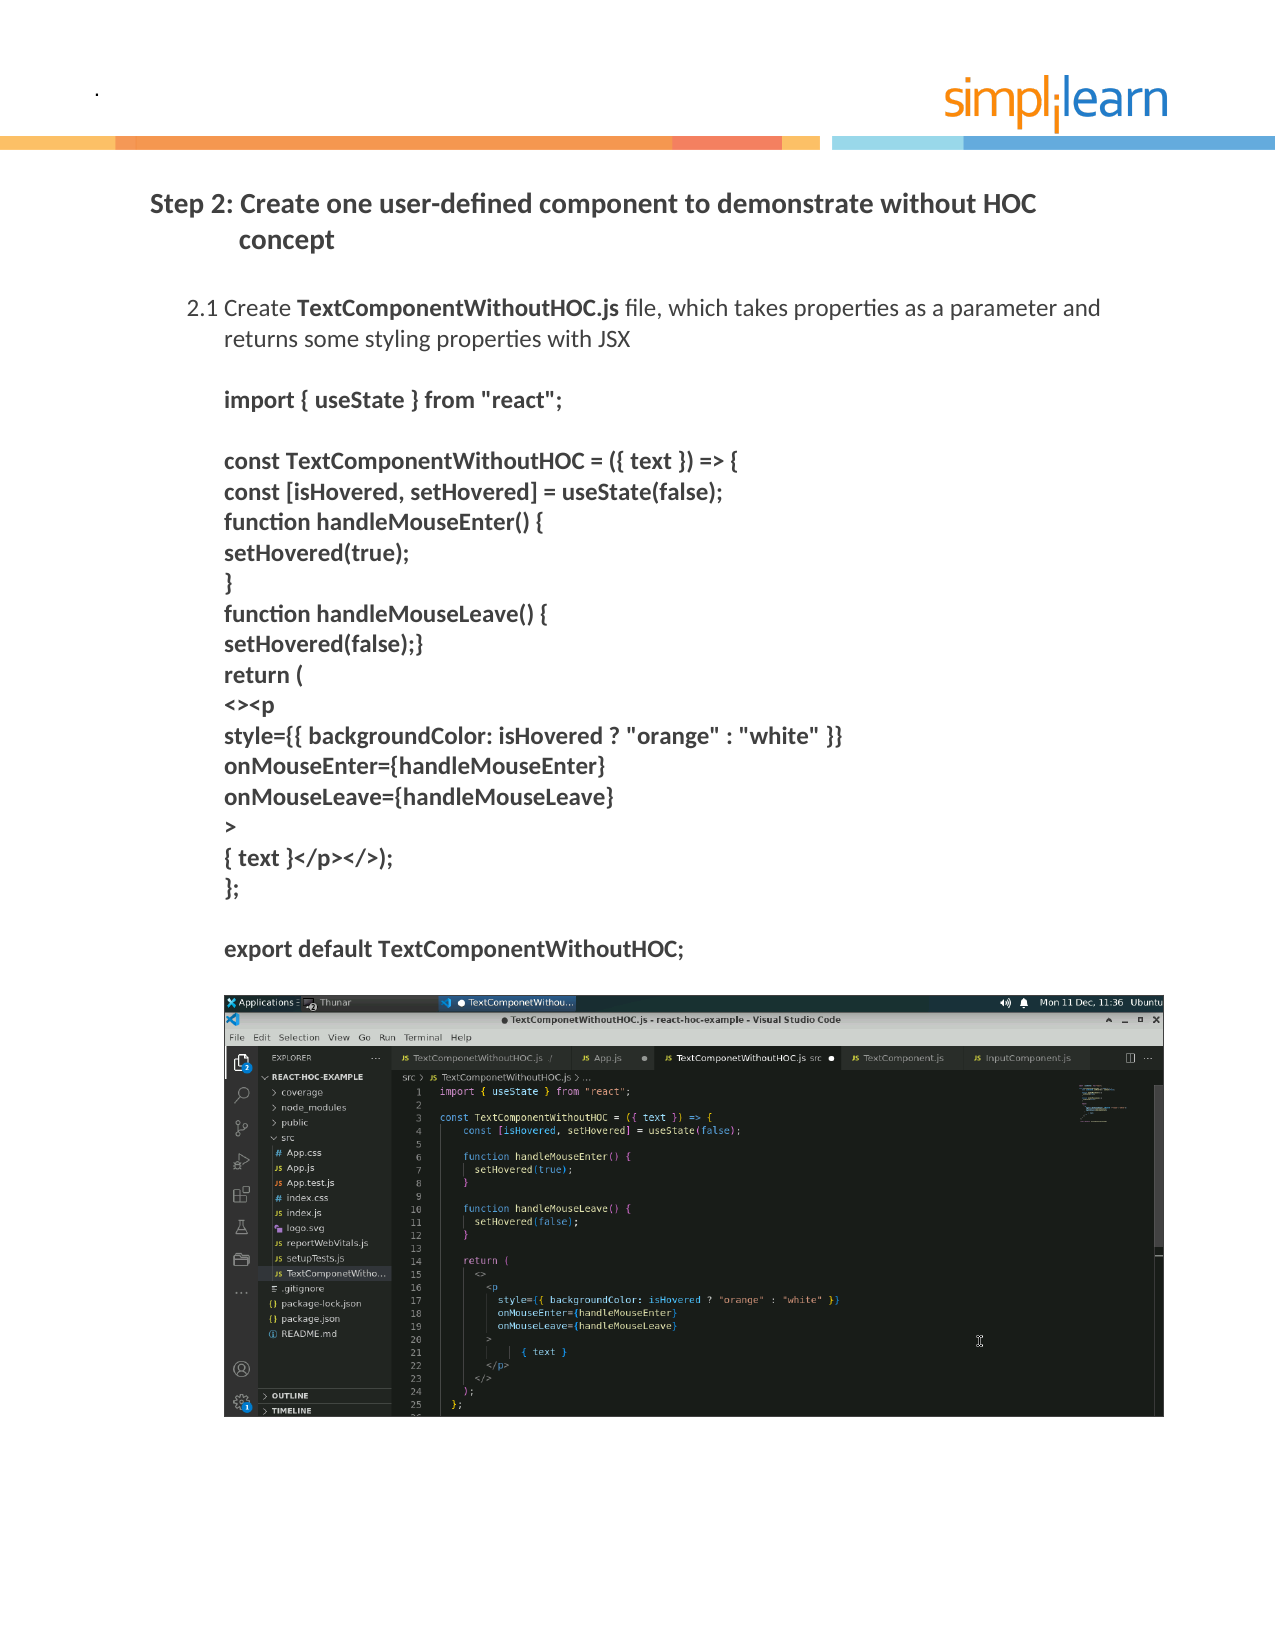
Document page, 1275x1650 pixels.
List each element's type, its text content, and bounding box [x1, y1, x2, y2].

text style={{ backgroundColor: isHovered ? "orange" : "white" }} [194, 720, 1125, 750]
text function handleMouseLeave() { [194, 598, 1125, 628]
text onMouseLeave={handleMouseLeave} [194, 781, 1125, 811]
text setHovered(false);} [194, 628, 1125, 659]
picture [225, 996, 1163, 1416]
text const [isHovered, setHovered] = useState(false); [194, 476, 1125, 506]
text setHovered(true); [194, 537, 1125, 567]
text } [194, 567, 1125, 598]
text return ( [194, 659, 1125, 689]
text > [194, 811, 1125, 842]
text }; [194, 872, 1125, 903]
text import { useState } from "react"; [194, 384, 1125, 414]
text export default TextComponentWithoutHOC; [194, 933, 1125, 964]
text const TextComponentWithoutHOC = ({ text }) => { [194, 445, 1125, 476]
text { text }</p></>); [194, 842, 1125, 872]
list Create TextComponentWithoutHOC.js file, which takes properties as a parameter and returns some styling properties with JSX [186, 292, 1125, 353]
text function handleMouseEnter() { [194, 506, 1125, 537]
text onMouseEnter={handleMouseEnter} [194, 750, 1125, 781]
picture [0, 75, 1275, 150]
text <><p [194, 689, 1125, 720]
text Step 2: Create one user-defined component to demonstrate without HOC concept [150, 186, 1125, 257]
